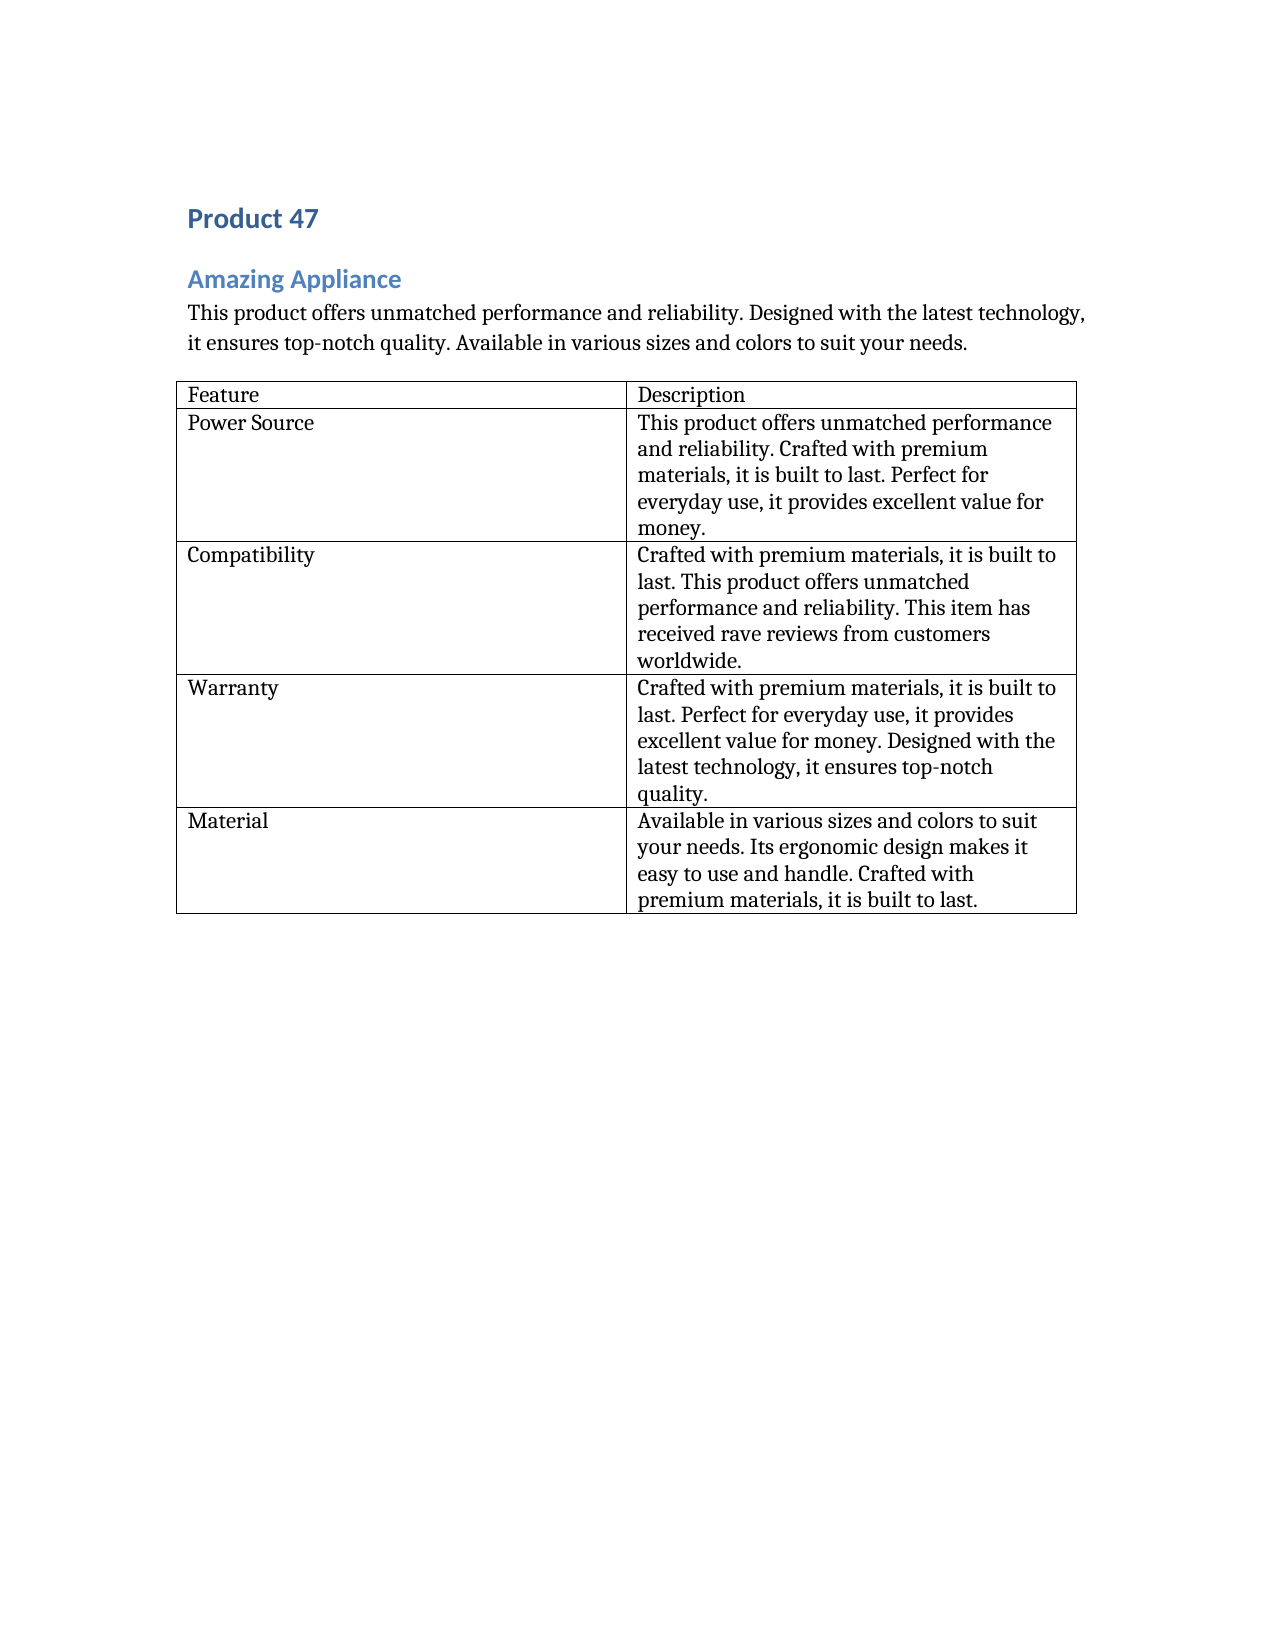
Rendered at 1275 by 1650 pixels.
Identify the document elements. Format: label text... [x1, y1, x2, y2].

table_cell This product offers unmatched performance and reliability. Crafted with premium materials, it is built to last. Perfect for everyday use, it provides excellent value for money. [627, 409, 1076, 541]
table_cell Available in various sizes and colors to suit your needs. Its ergonomic design makes it easy to use and handle. Crafted with premium materials, it is built to last. [627, 808, 1076, 913]
subtitle Amazing Appliance [187, 262, 1087, 295]
table_header Feature [177, 382, 626, 408]
table_header Description [627, 382, 1076, 408]
subtitle Product 47 [187, 200, 1087, 236]
table_cell Material [177, 808, 626, 913]
text This product offers unmatched performance and reliability. Designed with the latest technology, it ensures top-notch quality. Available in various sizes and colors to suit your needs. [187, 300, 1087, 356]
table_cell Crafted with premium materials, it is built to last. Perfect for everyday use, it provides excellent value for money. Designed with the latest technology, it ensures top-notch quality. [627, 675, 1076, 807]
table_cell Power Source [177, 409, 626, 541]
table_cell Crafted with premium materials, it is built to last. This product offers unmatched performance and reliability. This item has received rave reviews from customers worldwide. [627, 542, 1076, 674]
table_cell Compatibility [177, 542, 626, 674]
table_cell Warranty [177, 675, 626, 807]
